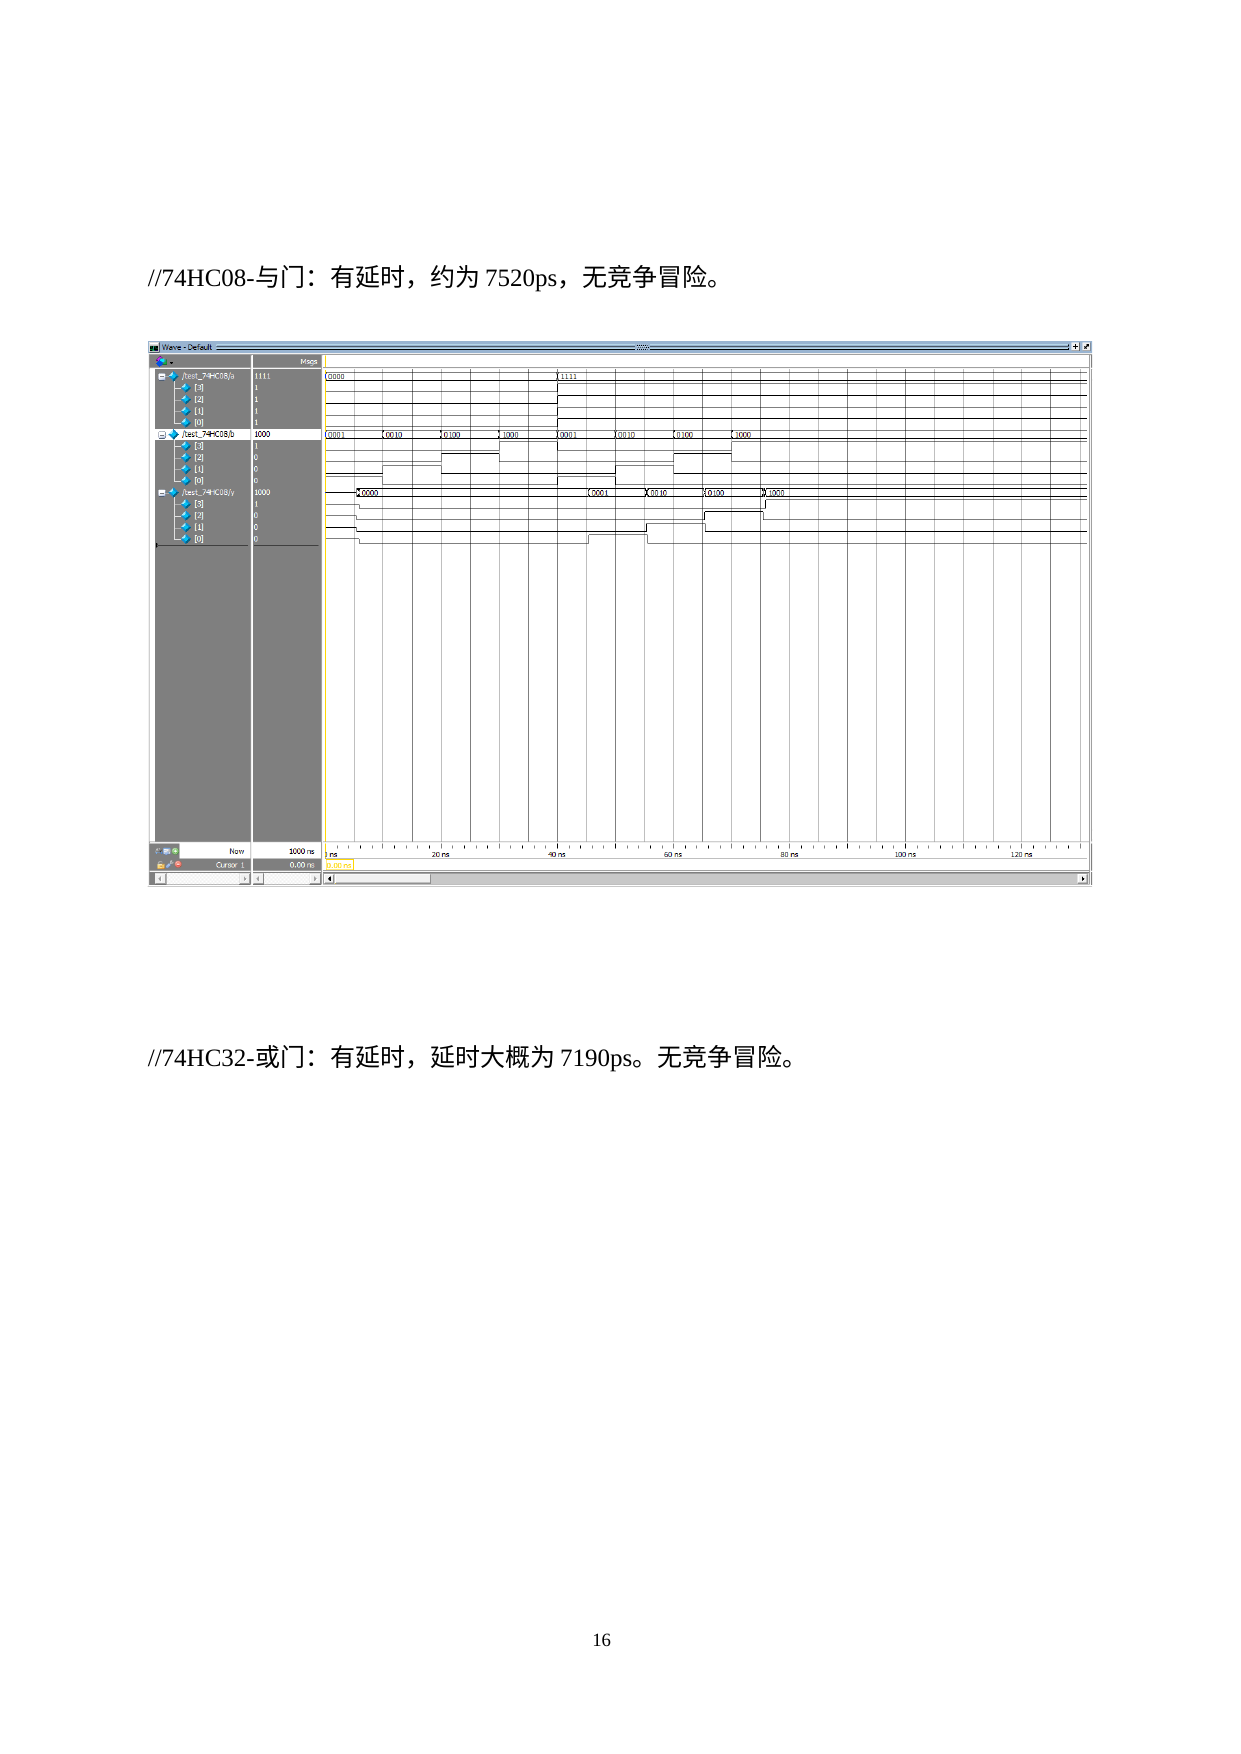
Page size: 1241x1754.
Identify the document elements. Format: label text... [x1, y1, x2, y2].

picture [147, 340, 1093, 887]
list //74HC32-或门：有延时，延时大概为7190ps。无竞争冒险。 [148, 1023, 1092, 1088]
text //74HC08-与门：有延时，约为7520ps，无竞争冒险。 [148, 243, 1092, 308]
